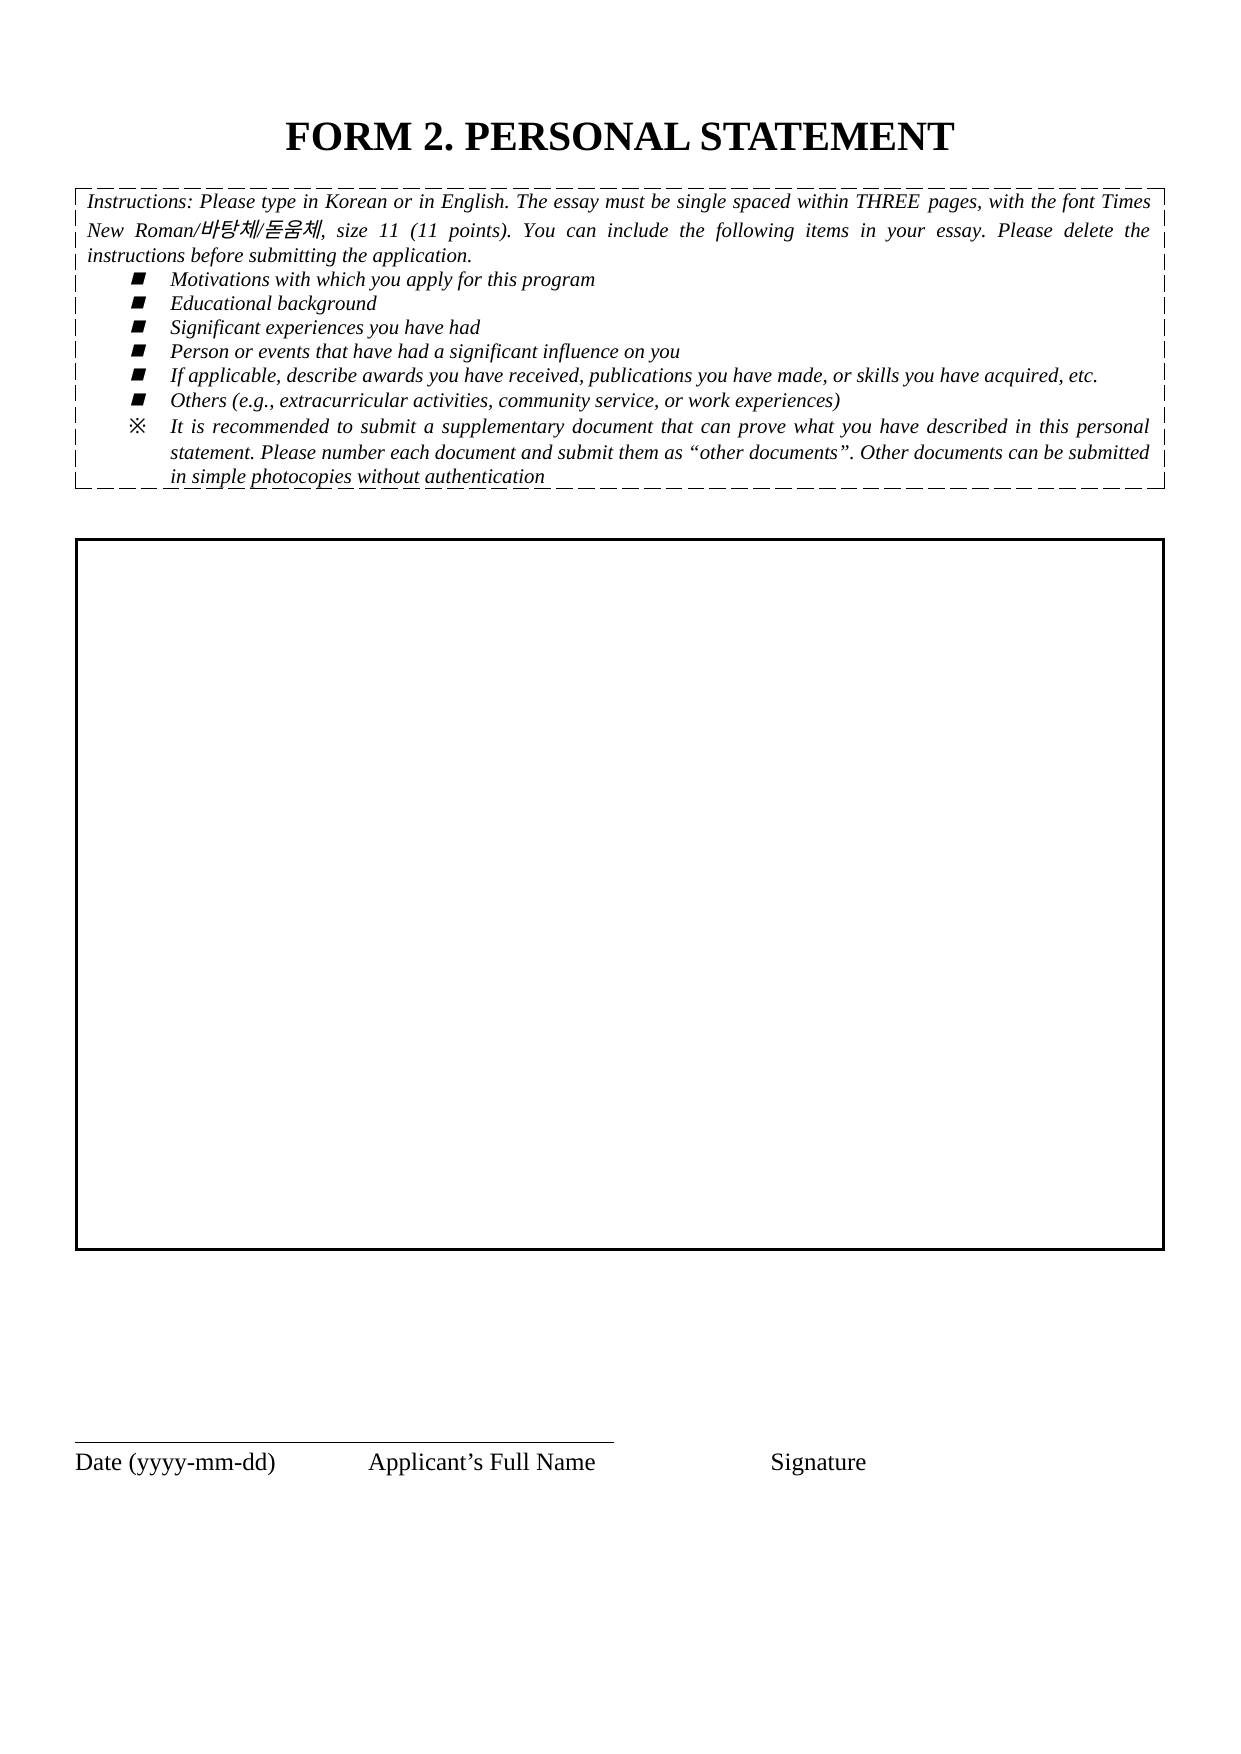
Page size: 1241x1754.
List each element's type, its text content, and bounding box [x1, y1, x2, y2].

text FORM 2. PERSONAL STATEMENT [75, 112, 1165, 160]
text Date (yyyy-mm-dd) Applicant’s Full Name Signature [75, 1447, 1165, 1475]
table_header Instructions: Please type in Korean or in English. The essay must be single spaced within THREE pages, with the font Times New Roman/바탕체/돋움체, size 11 (11 points). You can include the following items in your essay. Please delete the instructions before submitting the application. Motivations with which you apply for this program Educational background Significant experiences you have had Person or events that have had a significant influence on you If applicable, describe awards you have received, publications you have made, or skills you have acquired, etc. Others (e.g., extracurricular activities, community service, or work experiences) It is recommended to submit a supplementary document that can prove what you have described in this personal statement. Please number each document and submit them as “other documents”. Other documents can be submitted in simple photocopies without authentication [76, 188, 1165, 488]
table_header [78, 541, 1162, 1247]
